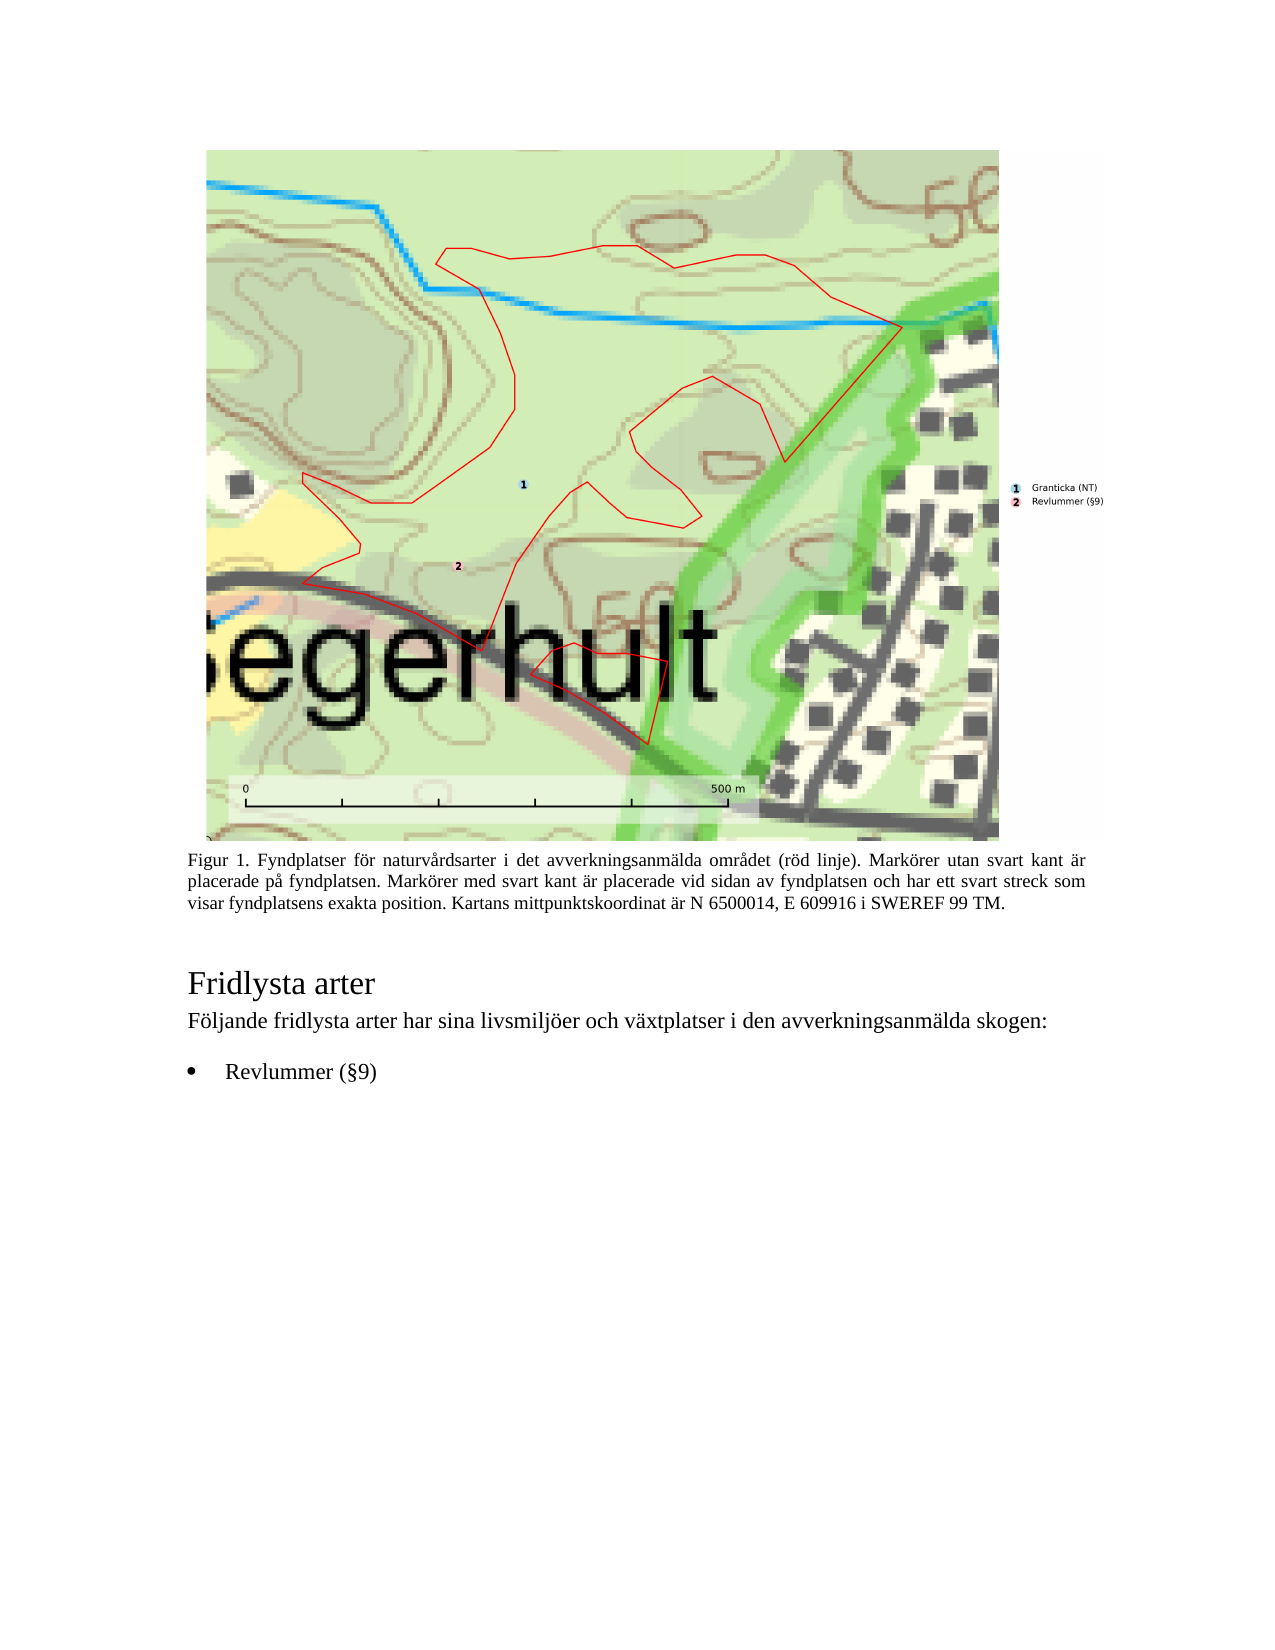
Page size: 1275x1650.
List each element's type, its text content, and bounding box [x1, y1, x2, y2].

text Figur 1. Fyndplatser för naturvårdsarter i det avverkningsanmälda området (röd linje). Markörer utan svart kant är placerade på fyndplatsen. Markörer med svart kant är placerade vid sidan av fyndplatsen och har ett svart streck som visar fyndplatsens exakta position. Kartans mittpunktskoordinat är N 6500014, E 609916 i SWEREF 99 TM. [187, 849, 1087, 913]
list Revlummer (§9) [187, 1058, 1087, 1085]
subtitle Fridlysta arter [187, 963, 1087, 1002]
picture [206, 150, 1107, 841]
text Följande fridlysta arter har sina livsmiljöer och växtplatser i den avverkningsanmälda skogen: [187, 1007, 1087, 1034]
